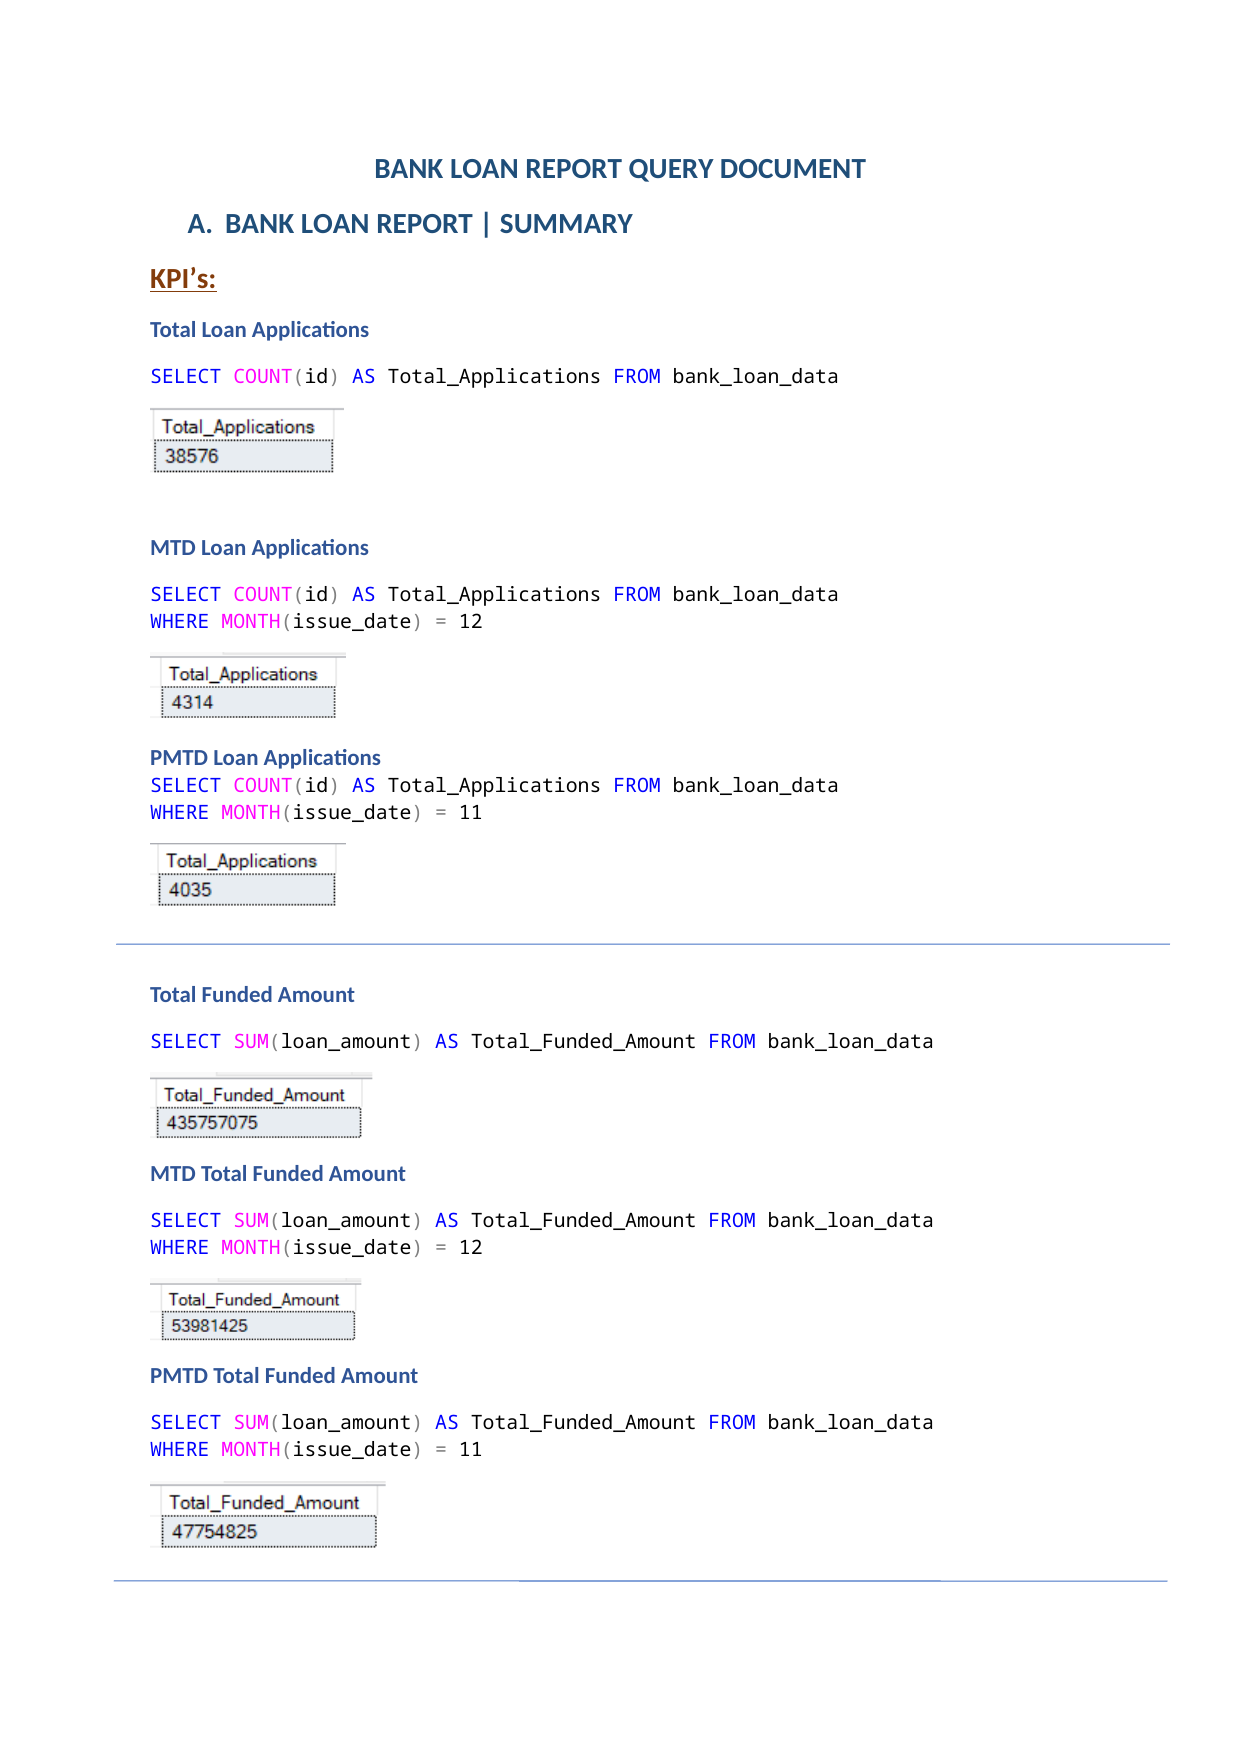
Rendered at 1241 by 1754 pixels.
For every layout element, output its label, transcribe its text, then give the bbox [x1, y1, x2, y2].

text BANK LOAN REPORT QUERY DOCUMENT [150, 150, 1090, 186]
text Total Loan Applications [150, 315, 1090, 343]
text SELECT SUM(loan_amount) AS Total_Funded_Amount FROM bank_loan_data [150, 1206, 1090, 1233]
picture [150, 407, 344, 485]
text MTD Loan Applications [150, 533, 1090, 561]
text WHERE MONTH(issue_date) = 12 [150, 1233, 1090, 1260]
text PMTD Loan Applications SELECT COUNT(id) AS Total_Applications FROM bank_loan_data [150, 743, 1090, 798]
text WHERE MONTH(issue_date) = 11 [150, 1435, 1090, 1462]
picture [150, 1278, 362, 1343]
text SELECT SUM(loan_amount) AS Total_Funded_Amount FROM bank_loan_data [150, 1027, 1090, 1054]
text SELECT COUNT(id) AS Total_Applications FROM bank_loan_data [150, 580, 1090, 607]
text WHERE MONTH(issue_date) = 12 [150, 607, 1090, 634]
text KPI’s: [150, 260, 1090, 296]
list BANK LOAN REPORT | SUMMARY [187, 205, 1090, 241]
text WHERE MONTH(issue_date) = 11 [150, 798, 1090, 825]
picture [150, 1481, 386, 1554]
picture [150, 1072, 373, 1141]
text MTD Total Funded Amount [150, 1159, 1090, 1187]
text Total Funded Amount [150, 980, 1090, 1008]
text SELECT SUM(loan_amount) AS Total_Funded_Amount FROM bank_loan_data [150, 1408, 1090, 1435]
picture [150, 843, 346, 915]
picture [150, 652, 346, 724]
text PMTD Total Funded Amount [150, 1361, 1090, 1389]
text SELECT COUNT(id) AS Total_Applications FROM bank_loan_data [150, 362, 1090, 389]
